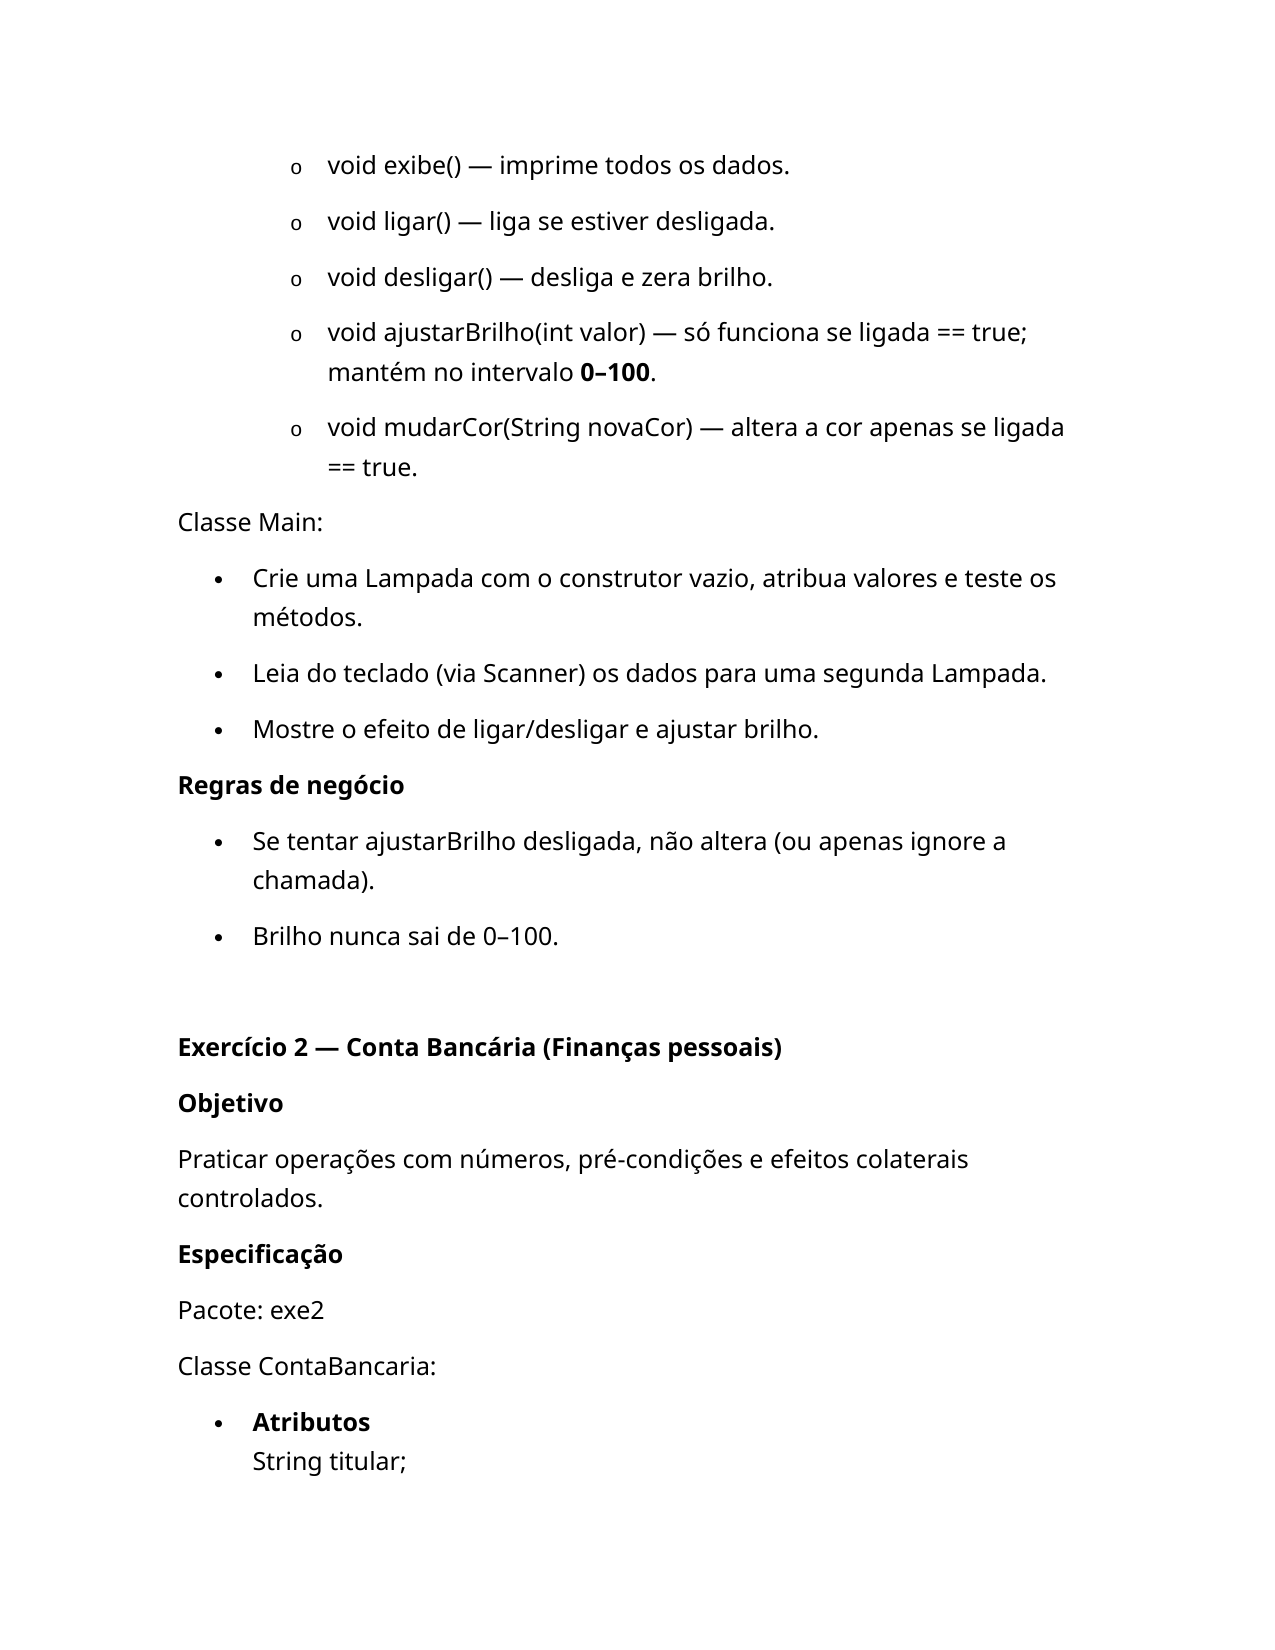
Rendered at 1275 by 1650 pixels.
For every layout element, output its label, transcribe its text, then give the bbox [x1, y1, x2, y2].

list void exibe() — imprime todos os dados. [290, 148, 1098, 182]
list Leia do teclado (via Scanner) os dados para uma segunda Lampada. [215, 656, 1098, 690]
list void ajustarBrilho(int valor) — só funciona se ligada == true; mantém no intervalo 0–100. [290, 315, 1098, 388]
text Especificação [177, 1237, 1098, 1271]
list void ligar() — liga se estiver desligada. [290, 203, 1098, 237]
text Praticar operações com números, pré-condições e efeitos colaterais controlados. [177, 1142, 1098, 1215]
list void desligar() — desliga e zera brilho. [290, 259, 1098, 293]
text Classe ContaBancaria: [177, 1348, 1098, 1382]
text Exercício 2 — Conta Bancária (Finanças pessoais) [177, 1030, 1098, 1064]
text Objetivo [177, 1086, 1098, 1120]
text Regras de negócio [177, 768, 1098, 802]
list void mudarCor(String novaCor) — altera a cor apenas se ligada == true. [290, 410, 1098, 483]
list Se tentar ajustarBrilho desligada, não altera (ou apenas ignore a chamada). [215, 823, 1098, 897]
list Mostre o efeito de ligar/desligar e ajustar brilho. [215, 712, 1098, 746]
list Crie uma Lampada com o construtor vazio, atribua valores e teste os métodos. [215, 561, 1098, 634]
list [215, 1404, 1098, 1477]
list Brilho nunca sai de 0–100. [215, 918, 1098, 952]
text Pacote: exe2 [177, 1293, 1098, 1327]
text Classe Main: [177, 505, 1098, 539]
